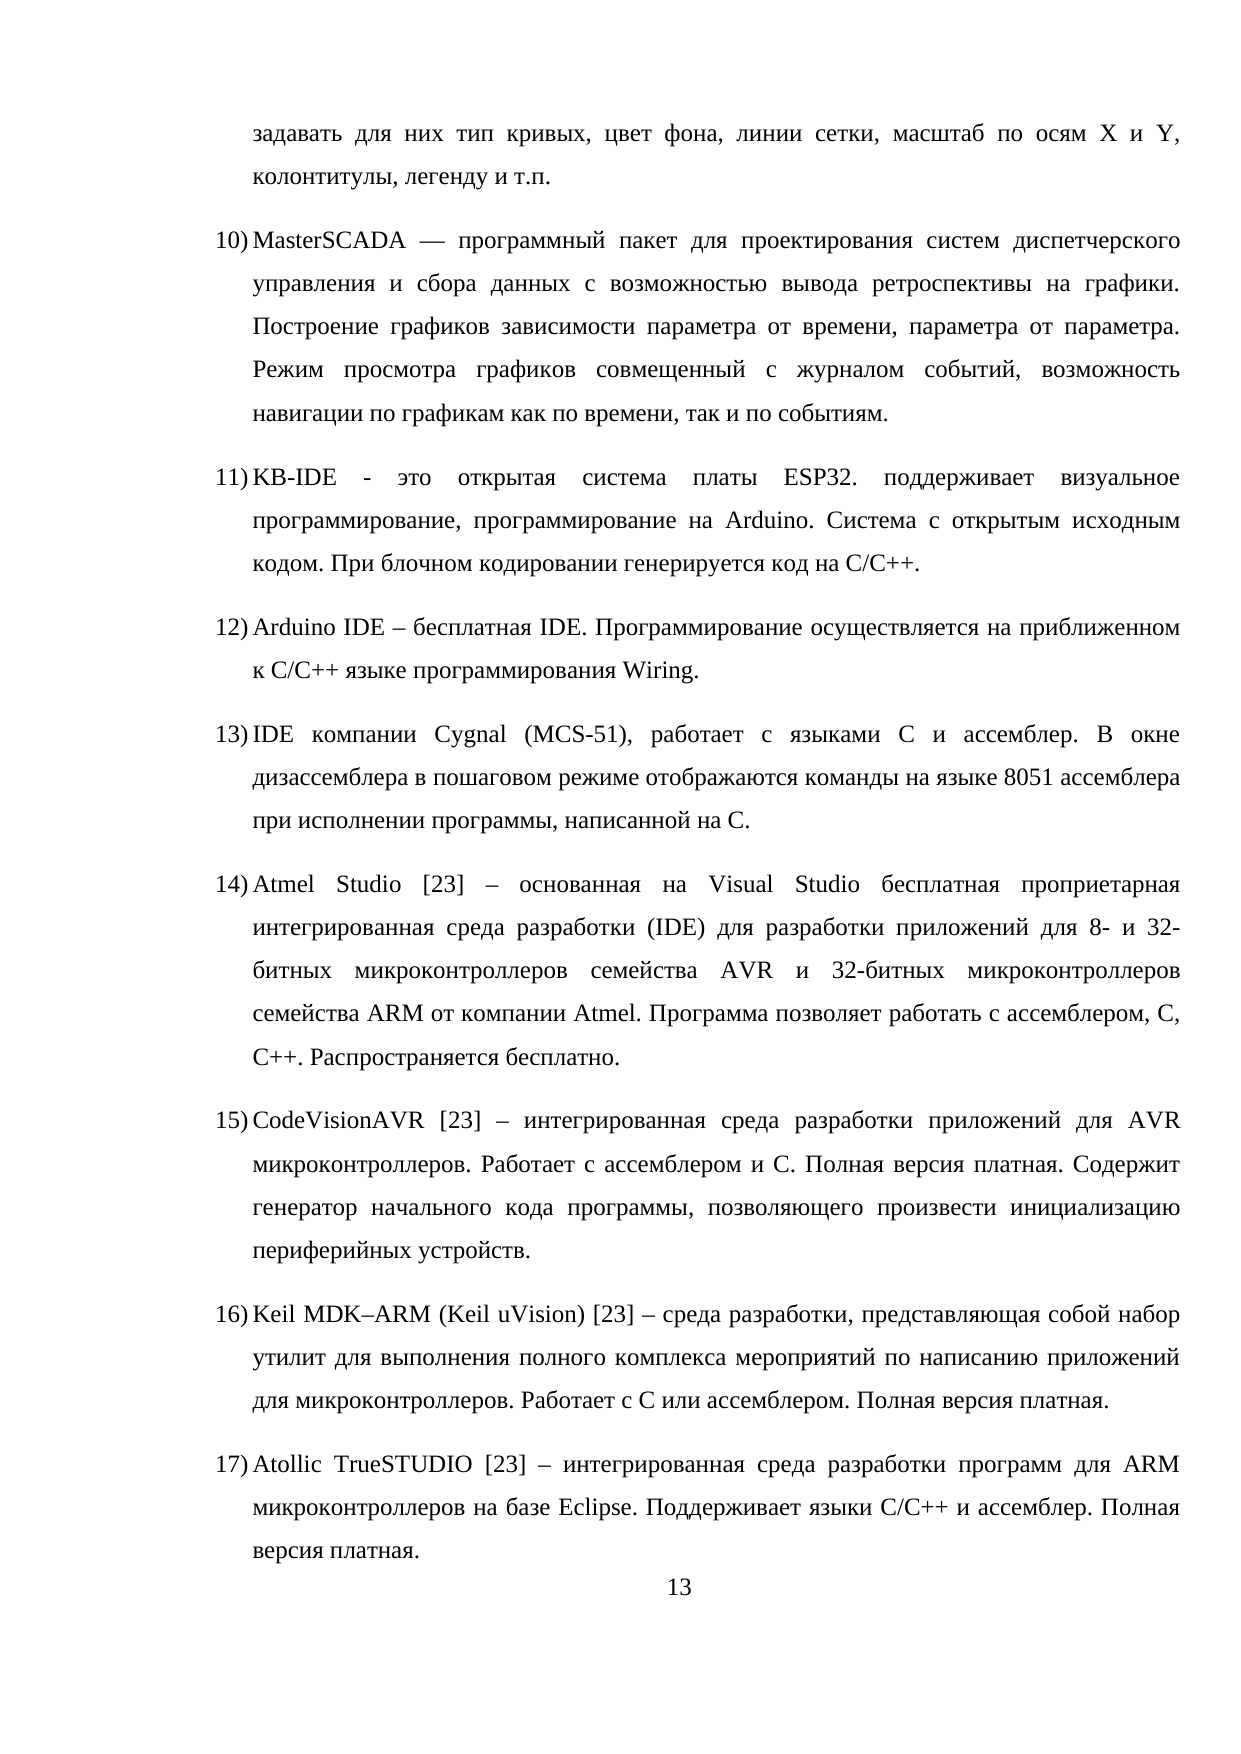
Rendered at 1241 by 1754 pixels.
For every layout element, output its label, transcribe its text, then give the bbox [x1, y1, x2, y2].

list Arduino IDE – бесплатная IDE. Программирование осуществляется на приближенном к C/C++ языке программирования Wiring. [215, 612, 1181, 684]
list IDE компании Cygnal (MCS-51), работает с языками С и ассемблер. В окне дизассемблера в пошаговом режиме отображаются команды на языке 8051 ассемблера при исполнении программы, написанной на С. [215, 719, 1181, 834]
list Atmel Studio [23] – основанная на Visual Studio бесплатная проприетарная интегрированная среда разработки (IDE) для разработки приложений для 8- и 32-битных микроконтроллеров семейства AVR и 32-битных микроконтроллеров семейства ARM от компании Atmel. Программа позволяет работать с ассемблером, C, C++. Распространяется бесплатно. [215, 869, 1181, 1070]
list Keil MDK–ARM (Keil uVision) [23] – среда разработки, представляющая собой набор утилит для выполнения полного комплекса мероприятий по написанию приложений для микроконтроллеров. Работает с С или ассемблером. Полная версия платная. [215, 1299, 1181, 1414]
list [215, 118, 1181, 190]
list CodeVisionAVR [23] – интегрированная среда разработки приложений для AVR микроконтроллеров. Работает с ассемблером и С. Полная версия платная. Содержит генератор начального кода программы, позволяющего произвести инициализацию периферийных устройств. [215, 1106, 1181, 1264]
list Atollic TrueSTUDIO [23] – интегрированная среда разработки программ для ARM микроконтроллеров на базе Eclipse. Поддерживает языки C/C++ и ассемблер. Полная версия платная. [215, 1449, 1181, 1564]
list MasterSCADA — программный пакет для проектирования систем диспетчерского управления и сбора данных с возможностью вывода ретроспективы на графики. Построение графиков зависимости параметра от времени, параметра от параметра. Режим просмотра графиков совмещенный с журналом событий, возможность навигации по графикам как по времени, так и по событиям. [215, 225, 1181, 426]
list KB-IDE - это открытая система платы ESP32. поддерживает визуальное программирование, программирование на Arduino. Система с открытым исходным кодом. При блочном кодировании генерируется код на С/С++. [215, 462, 1181, 577]
